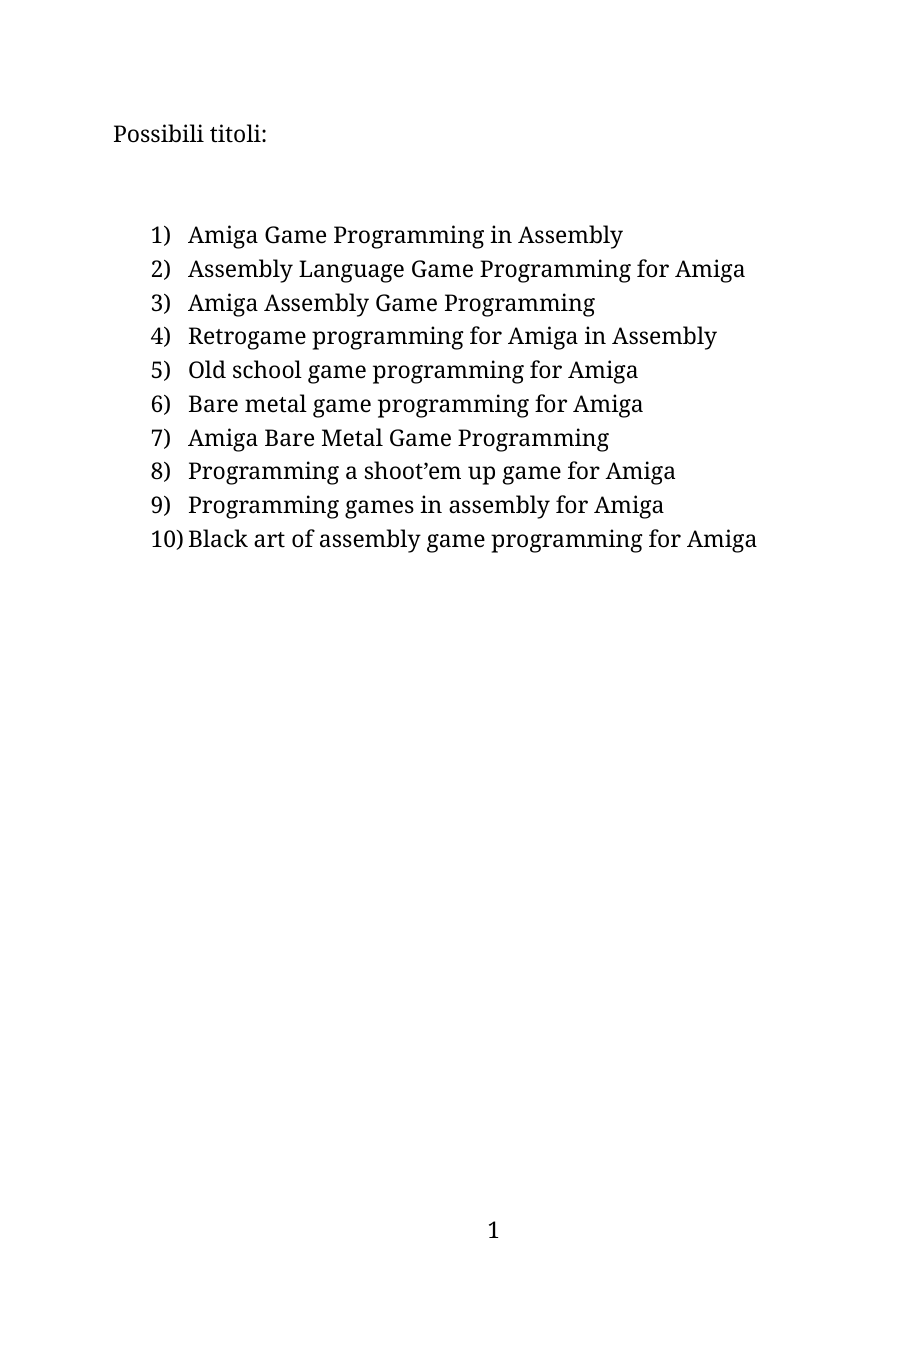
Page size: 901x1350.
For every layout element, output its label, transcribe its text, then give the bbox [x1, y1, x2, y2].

list Black art of assembly game programming for Amiga [150, 523, 844, 554]
list Amiga Assembly Game Programming [150, 286, 844, 318]
list Assembly Language Game Programming for Amiga [150, 253, 844, 284]
list Programming a shoot’em up game for Amiga [150, 455, 844, 486]
list Programming games in assembly for Amiga [150, 489, 844, 520]
list Old school game programming for Amiga [150, 354, 844, 385]
list Amiga Bare Metal Game Programming [150, 421, 844, 453]
list Amiga Game Programming in Assembly [150, 219, 844, 250]
list Bare metal game programming for Amiga [150, 388, 844, 419]
text Possibili titoli: [113, 118, 844, 149]
list Retrogame programming for Amiga in Assembly [150, 320, 844, 351]
